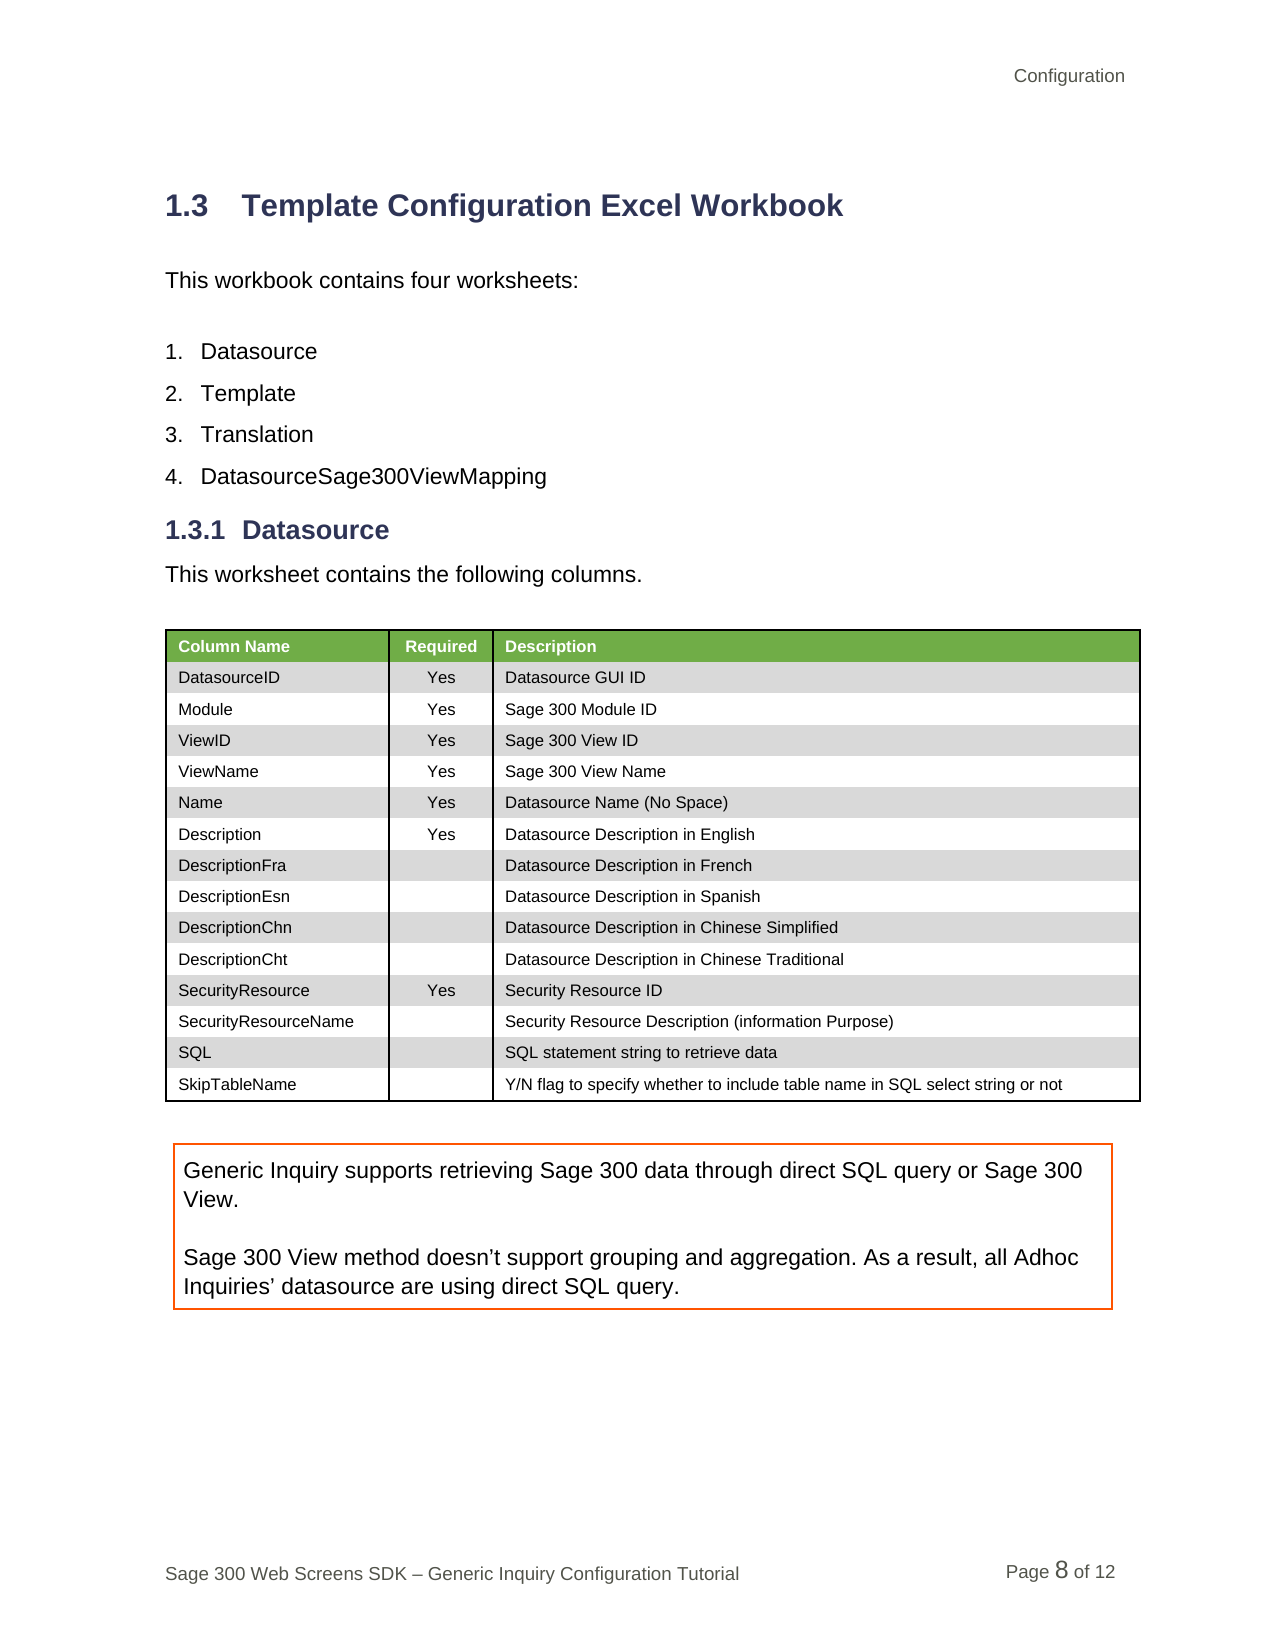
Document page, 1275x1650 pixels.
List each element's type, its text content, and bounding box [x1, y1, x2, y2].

table_cell SQL [167, 1037, 388, 1068]
table_header Required [390, 631, 492, 662]
table_cell Yes [390, 975, 492, 1006]
table_cell Security Resource Description (information Purpose) [494, 1006, 1139, 1037]
table_header Description [494, 631, 1139, 662]
table_cell DatasourceID [167, 662, 388, 693]
text Generic Inquiry supports retrieving Sage 300 data through direct SQL query or Sage 300 View. [175, 1145, 1111, 1212]
text This worksheet contains the following columns. [165, 558, 1125, 587]
table_cell DescriptionEsn [167, 881, 388, 912]
table_cell DescriptionCht [167, 943, 388, 974]
table_cell ViewID [167, 725, 388, 756]
table_cell [390, 881, 492, 912]
list Datasource [165, 335, 1125, 364]
table_cell Datasource Name (No Space) [494, 787, 1139, 818]
text This workbook contains four worksheets: [165, 264, 1125, 293]
table_cell Yes [390, 818, 492, 849]
table_cell DescriptionFra [167, 850, 388, 881]
list DatasourceSage300ViewMapping [165, 460, 1125, 489]
table_cell [390, 943, 492, 974]
table_cell [390, 1037, 492, 1068]
table_cell Security Resource ID [494, 975, 1139, 1006]
table_cell Sage 300 Module ID [494, 693, 1139, 724]
table_header Column Name [167, 631, 388, 662]
table_cell Yes [390, 725, 492, 756]
table_cell Yes [390, 662, 492, 693]
table_cell [390, 1068, 492, 1099]
table_cell Datasource Description in Chinese Simplified [494, 912, 1139, 943]
table_cell Sage 300 View ID [494, 725, 1139, 756]
table_cell [390, 850, 492, 881]
list Translation [165, 418, 1125, 447]
table_cell Yes [390, 693, 492, 724]
table_cell Datasource Description in English [494, 818, 1139, 849]
list Template [165, 377, 1125, 406]
table_cell Module [167, 693, 388, 724]
table_cell ViewName [167, 756, 388, 787]
table_cell Sage 300 View Name [494, 756, 1139, 787]
table_cell SkipTableName [167, 1068, 388, 1099]
table_cell Datasource Description in French [494, 850, 1139, 881]
subtitle Template Configuration Excel Workbook [165, 187, 1125, 222]
table_cell Yes [390, 756, 492, 787]
table_cell DescriptionChn [167, 912, 388, 943]
table_cell SecurityResource [167, 975, 388, 1006]
table_cell Datasource Description in Spanish [494, 881, 1139, 912]
table_cell SQL statement string to retrieve data [494, 1037, 1139, 1068]
table_cell Yes [390, 787, 492, 818]
table_cell [390, 1006, 492, 1037]
table_cell Name [167, 787, 388, 818]
table_cell Datasource Description in Chinese Traditional [494, 943, 1139, 974]
table_cell Datasource GUI ID [494, 662, 1139, 693]
table_cell SecurityResourceName [167, 1006, 388, 1037]
table_cell Y/N flag to specify whether to include table name in SQL select string or not [494, 1068, 1139, 1099]
subtitle Datasource [165, 514, 1125, 545]
table_cell [390, 912, 492, 943]
table_cell Description [167, 818, 388, 849]
text Sage 300 View method doesn’t support grouping and aggregation. As a result, all Adhoc Inquiries’ datasource are using direct SQL query. [175, 1231, 1111, 1308]
